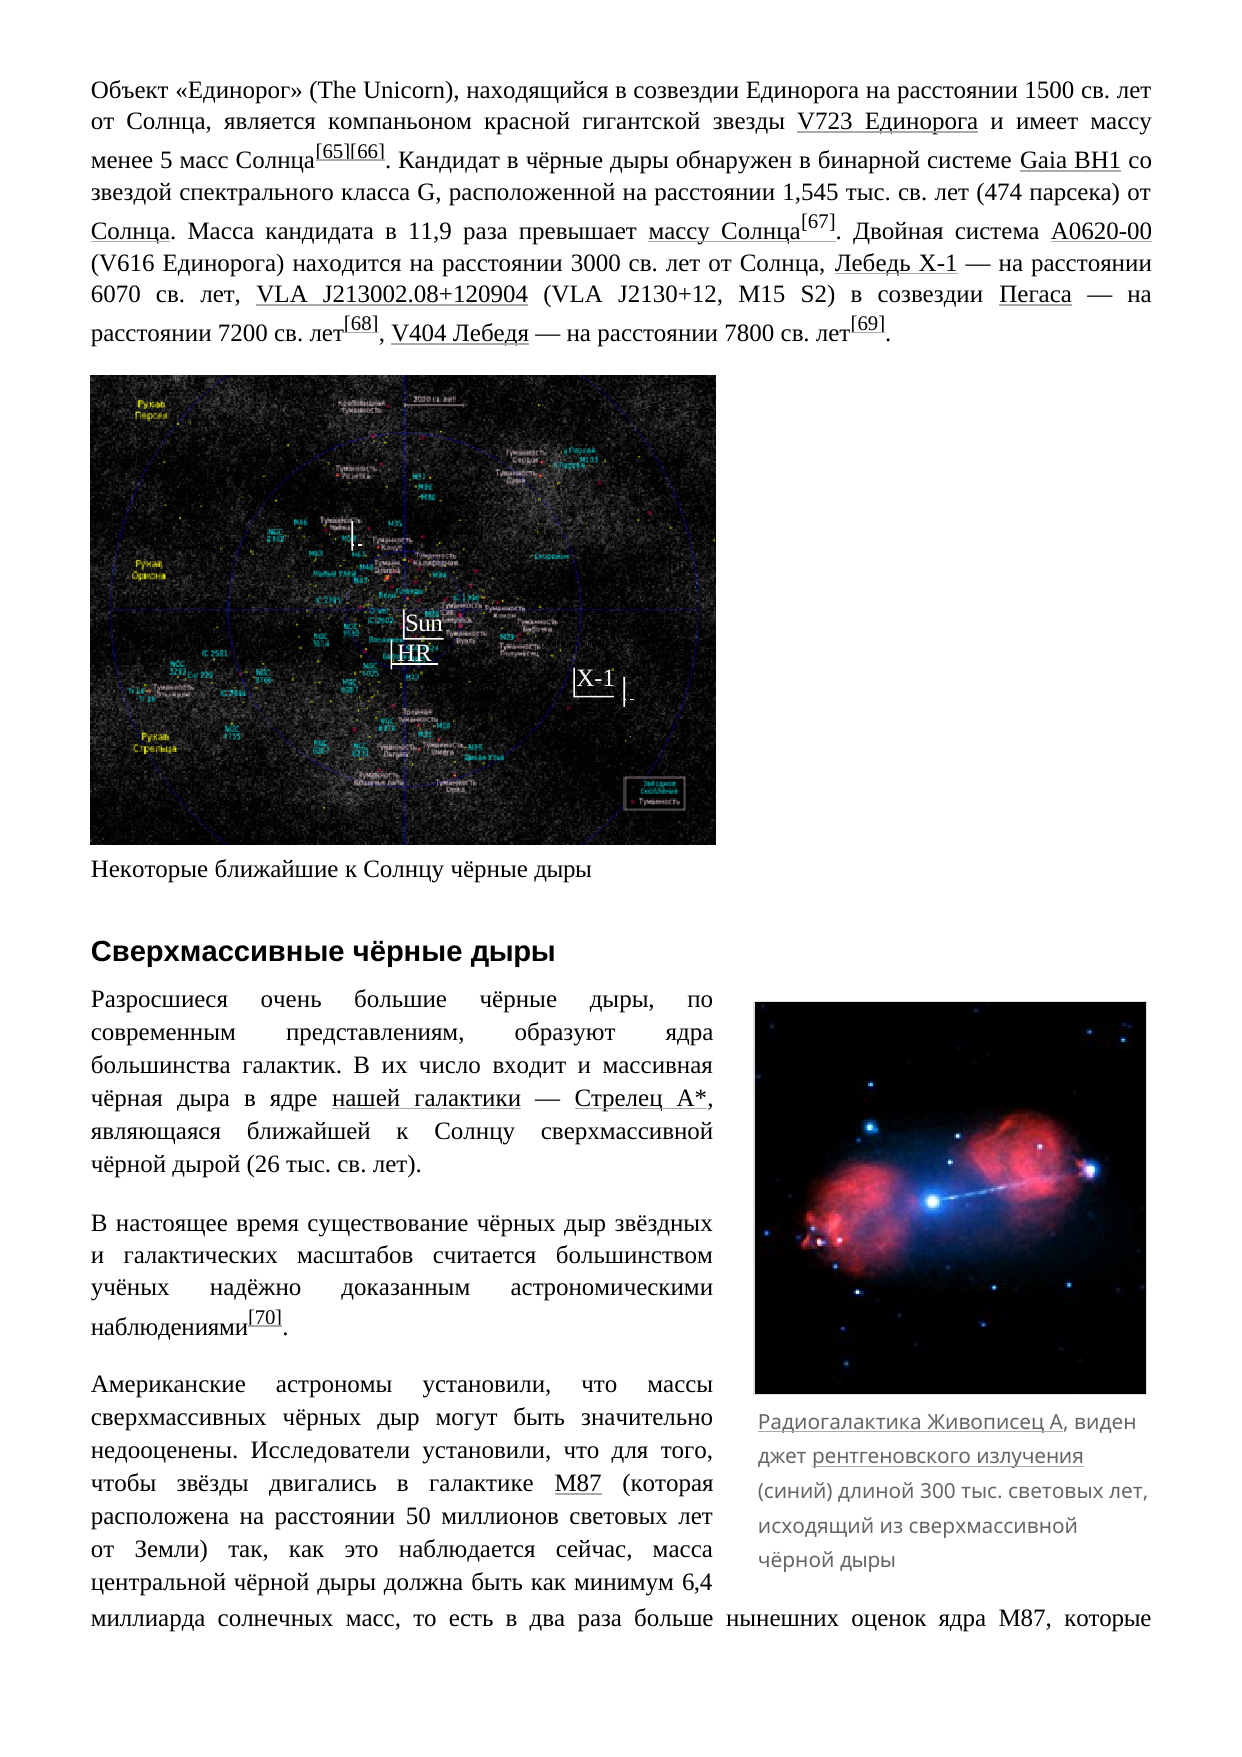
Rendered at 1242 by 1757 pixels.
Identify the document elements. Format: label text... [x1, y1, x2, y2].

picture [90, 375, 716, 845]
text Разросшиеся очень большие чёрные дыры, по современным представлениям, образуют ядра большинства галактик. В их число входит и массивная чёрная дыра в ядре нашей галактики — Стрелец A*, являющаяся ближайшей к Солнцу сверхмассивной чёрной дырой (26 тыс. св. лет). [91, 984, 713, 1178]
text Американские астрономы установили, что массы сверхмассивных чёрных дыр могут быть значительно недооценены. Исследователи установили, что для того, чтобы звёзды двигались в галактике М87 (которая расположена на расстоянии 50 миллионов световых лет от Земли) так, как это наблюдается сейчас, масса центральной чёрной дыры должна быть как минимум 6,4 [91, 1369, 713, 1596]
text миллиарда солнечных масс, то есть в два раза больше нынешних оценок ядра М87, которые [91, 1603, 1153, 1632]
picture [753, 1001, 1147, 1395]
subtitle Сверхмассивные чёрные дыры [91, 934, 713, 968]
text Объект «Единорог» (The Unicorn), находящийся в созвездии Единорога на расстоянии 1500 св. лет от Солнца, является компаньоном красной гигантской звезды V723 Единорога и имеет массу менее 5 масс Солнца[65][66]. Кандидат в чёрные дыры обнаружен в бинарной системе Gaia BH1 со звездой спектрального класса G, расположенной на расстоянии 1,545 тыс. св. лет (474 парсека) от Солнца. Масса кандидата в 11,9 раза превышает массу Солнца[67]. Двойная система A0620-00 (V616 Единорога) находится на расстоянии 3000 св. лет от Солнца, Лебедь X-1 — на расстоянии 6070 св. лет, VLA J213002.08+120904 (VLA J2130+12, M15 S2) в созвездии Пегаса — на расстоянии 7200 св. лет[68], V404 Лебедя — на расстоянии 7800 св. лет[69]. [91, 75, 1152, 347]
text В настоящее время существование чёрных дыр звёздных и галактических масштабов считается большинством учёных надёжно доказанным астрономическими наблюдениями[70]. [91, 1208, 713, 1340]
